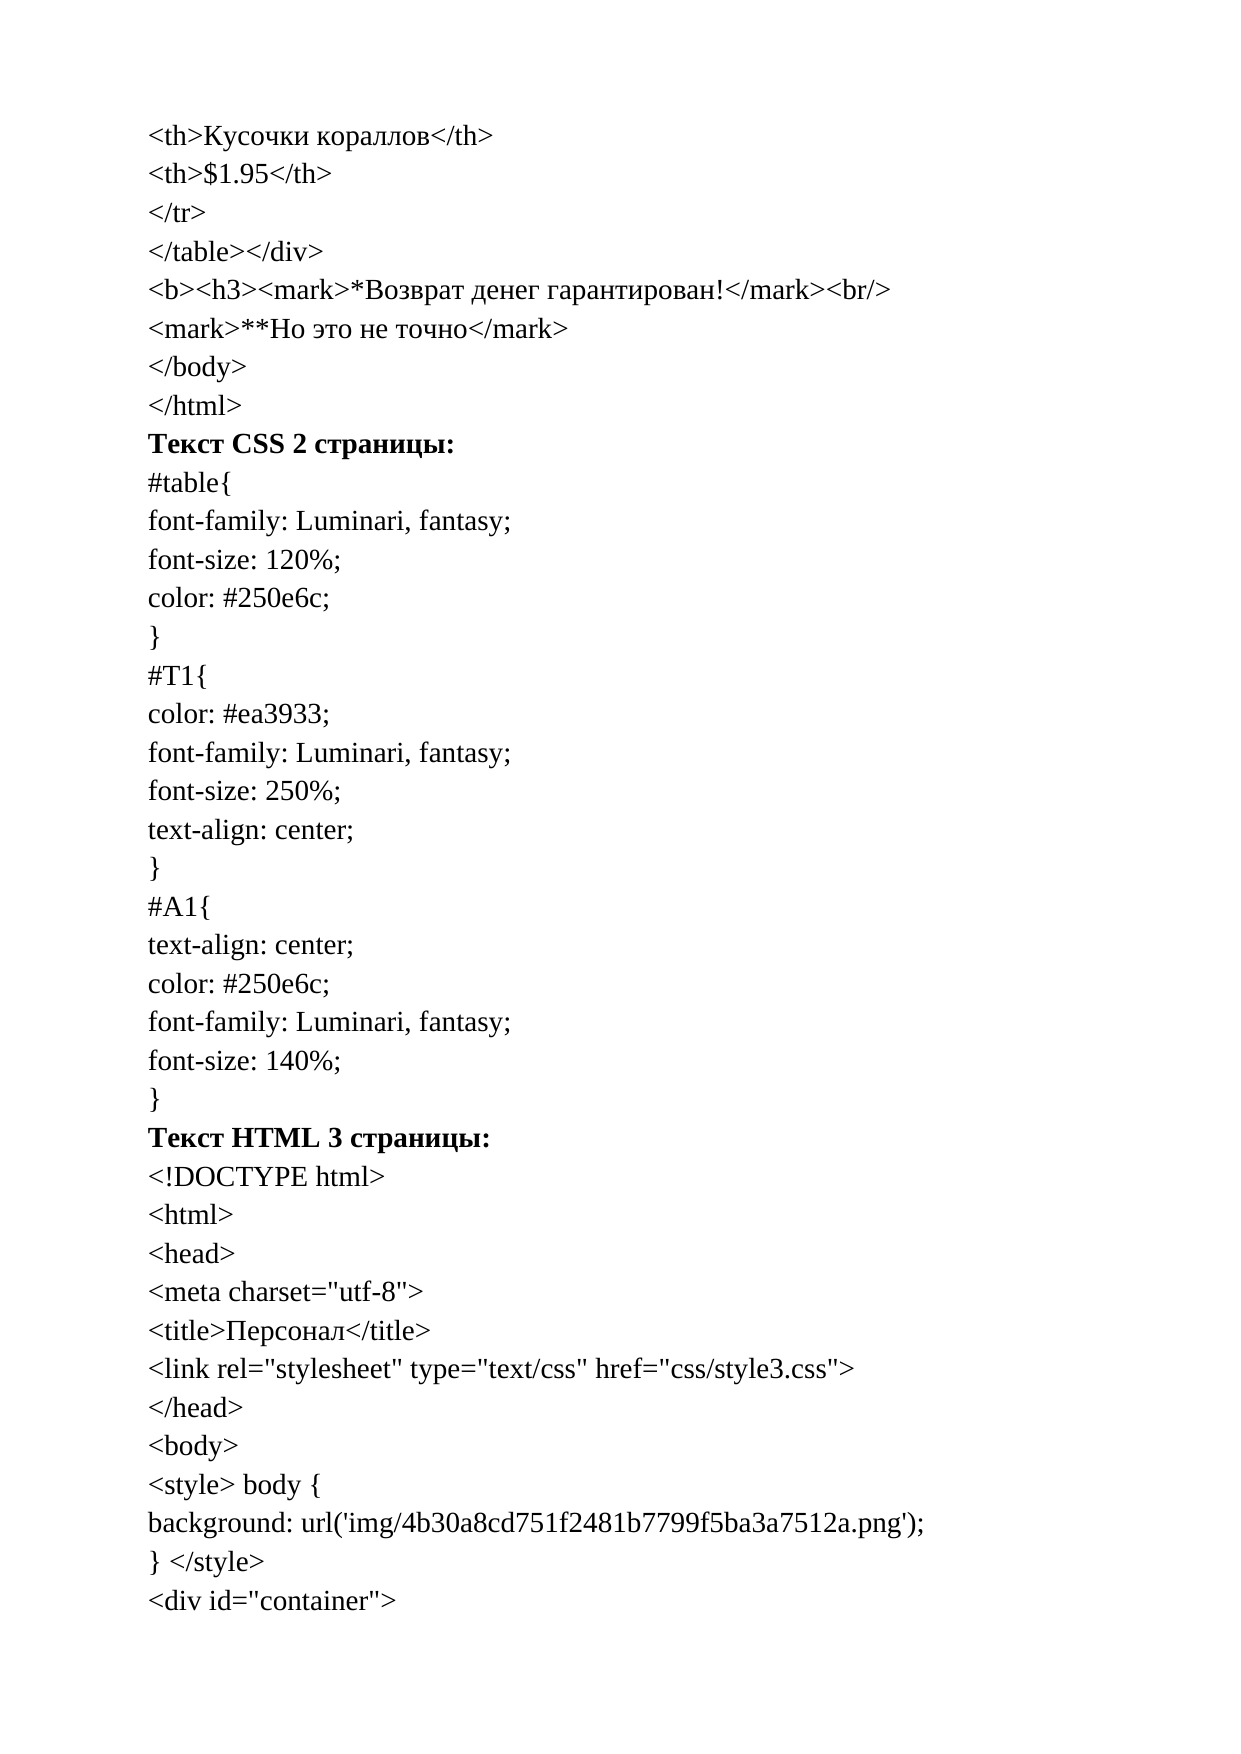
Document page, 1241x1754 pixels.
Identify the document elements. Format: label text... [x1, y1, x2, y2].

list font-size: 250%; [148, 773, 1152, 807]
list <b><h3><mark>*Возврат денег гарантирован!</mark><br/> [148, 272, 1152, 306]
list #table{ [148, 465, 1152, 498]
list <th>Кусочки кораллов</th> [148, 118, 1152, 152]
list <mark>**Но это не точно</mark> [148, 311, 1152, 344]
list } </style> [148, 1544, 1152, 1578]
list text-align: center; [148, 812, 1152, 845]
list <title>Персонал</title> [148, 1313, 1152, 1346]
list Текст CSS 2 страницы: [148, 426, 1152, 460]
list </body> [148, 349, 1152, 383]
list background: url('img/4b30a8cd751f2481b7799f5ba3a7512a.png'); [148, 1506, 1152, 1539]
list <div id="container"> [148, 1583, 1152, 1616]
list <html> [148, 1197, 1152, 1231]
list text-align: center; [148, 927, 1152, 961]
list font-size: 120%; [148, 542, 1152, 576]
list font-family: Luminari, fantasy; [148, 735, 1152, 768]
list color: #250e6c; [148, 581, 1152, 614]
list color: #ea3933; [148, 696, 1152, 730]
list </tr> [148, 195, 1152, 229]
list <style> body { [148, 1467, 1152, 1501]
list } [148, 619, 1152, 653]
list <th>$1.95</th> [148, 157, 1152, 190]
list #T1{ [148, 658, 1152, 691]
list font-size: 140%; [148, 1043, 1152, 1077]
list <head> [148, 1236, 1152, 1269]
list <!DOCTYPE html> [148, 1159, 1152, 1192]
list #A1{ [148, 889, 1152, 922]
list </table></div> [148, 234, 1152, 267]
list <meta charset="utf-8"> [148, 1274, 1152, 1308]
list </head> [148, 1390, 1152, 1423]
list <link rel="stylesheet" type="text/css" href="css/style3.css"> [148, 1351, 1152, 1385]
list } [148, 850, 1152, 884]
list font-family: Luminari, fantasy; [148, 1004, 1152, 1038]
list <body> [148, 1428, 1152, 1462]
list } [148, 1082, 1152, 1115]
list Текст HTML 3 страницы: [148, 1120, 1152, 1154]
list color: #250e6c; [148, 966, 1152, 999]
list font-family: Luminari, fantasy; [148, 503, 1152, 537]
list </html> [148, 388, 1152, 421]
